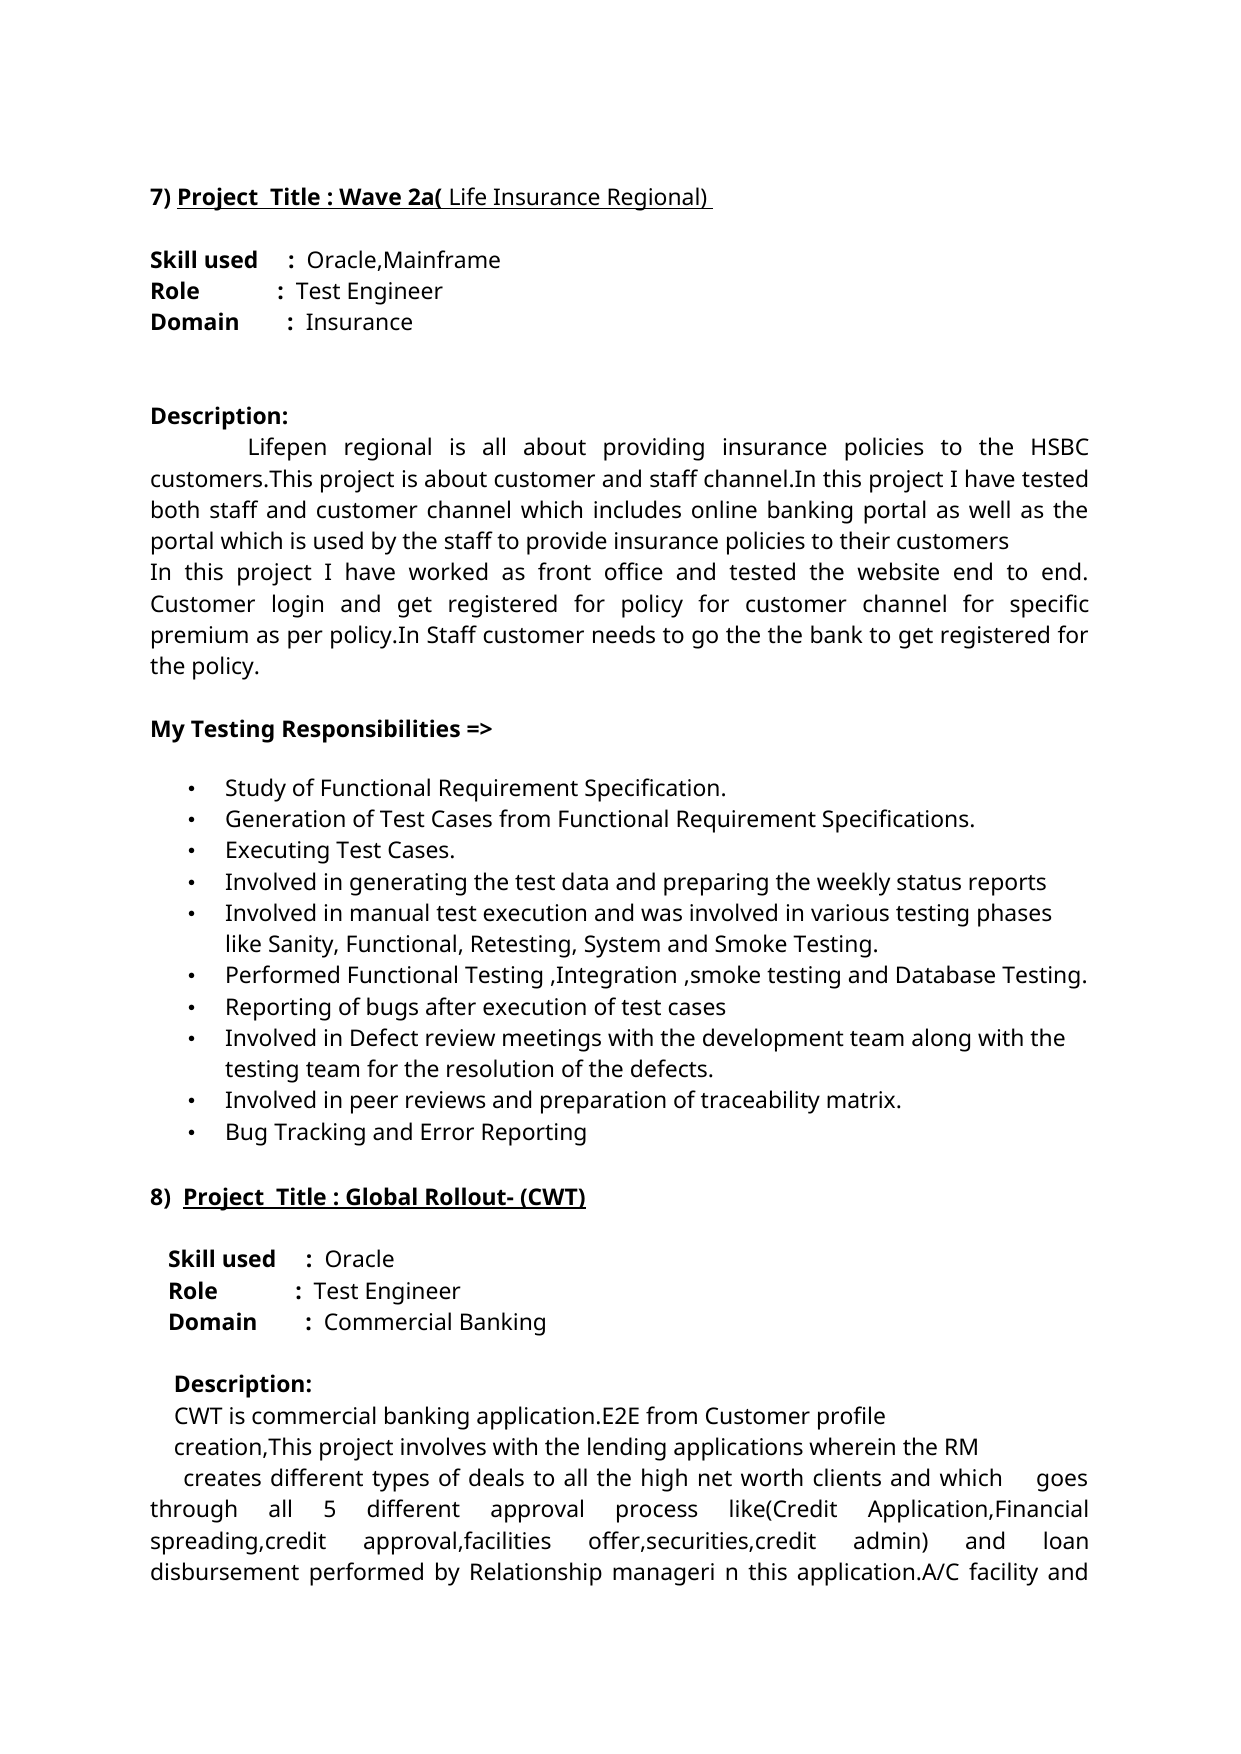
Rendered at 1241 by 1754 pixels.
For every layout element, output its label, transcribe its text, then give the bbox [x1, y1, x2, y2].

text My Testing Responsibilities => [150, 712, 1090, 744]
text Role : Test Engineer [150, 275, 1090, 306]
text Lifepen regional is all about providing insurance policies to the HSBC customers.This project is about customer and staff channel.In this project I have tested both staff and customer channel which includes online banking portal as well as the portal which is used by the staff to provide insurance policies to their customers [150, 431, 1090, 556]
text Role : Test Engineer [150, 1274, 1090, 1306]
list Involved in peer reviews and preparation of traceability matrix. [187, 1084, 1090, 1116]
text creation,This project involves with the lending applications wherein the RM [150, 1431, 1090, 1462]
list Involved in generating the test data and preparing the weekly status reports [187, 866, 1090, 897]
list Involved in Defect review meetings with the development team along with the testing team for the resolution of the defects. [187, 1022, 1090, 1084]
text Skill used : Oracle,Mainframe [150, 244, 1090, 275]
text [150, 1462, 1090, 1587]
text Skill used : Oracle [150, 1243, 1090, 1274]
list Executing Test Cases. [187, 834, 1090, 866]
text Domain : Insurance [150, 306, 1090, 337]
text CWT is commercial banking application.E2E from Customer profile [150, 1399, 1090, 1431]
list Reporting of bugs after execution of test cases [187, 991, 1090, 1022]
list Study of Functional Requirement Specification. [187, 772, 1090, 803]
text Domain : Commercial Banking [150, 1306, 1090, 1337]
text 8) Project Title : Global Rollout- (CWT) [150, 1181, 1090, 1212]
list Generation of Test Cases from Functional Requirement Specifications. [187, 803, 1090, 834]
text Description: [150, 1368, 1090, 1399]
text In this project I have worked as front office and tested the website end to end. Customer login and get registered for policy for customer channel for specific premium as per policy.In Staff customer needs to go the the bank to get registered for the policy. [150, 556, 1090, 681]
list Involved in manual test execution and was involved in various testing phases like Sanity, Functional, Retesting, System and Smoke Testing. [187, 897, 1090, 959]
list Bug Tracking and Error Reporting [187, 1116, 1090, 1147]
text Description: [150, 400, 1090, 431]
list Performed Functional Testing ,Integration ,smoke testing and Database Testing. [187, 959, 1090, 991]
text 7) Project Title : Wave 2a( Life Insurance Regional) [150, 181, 1090, 212]
